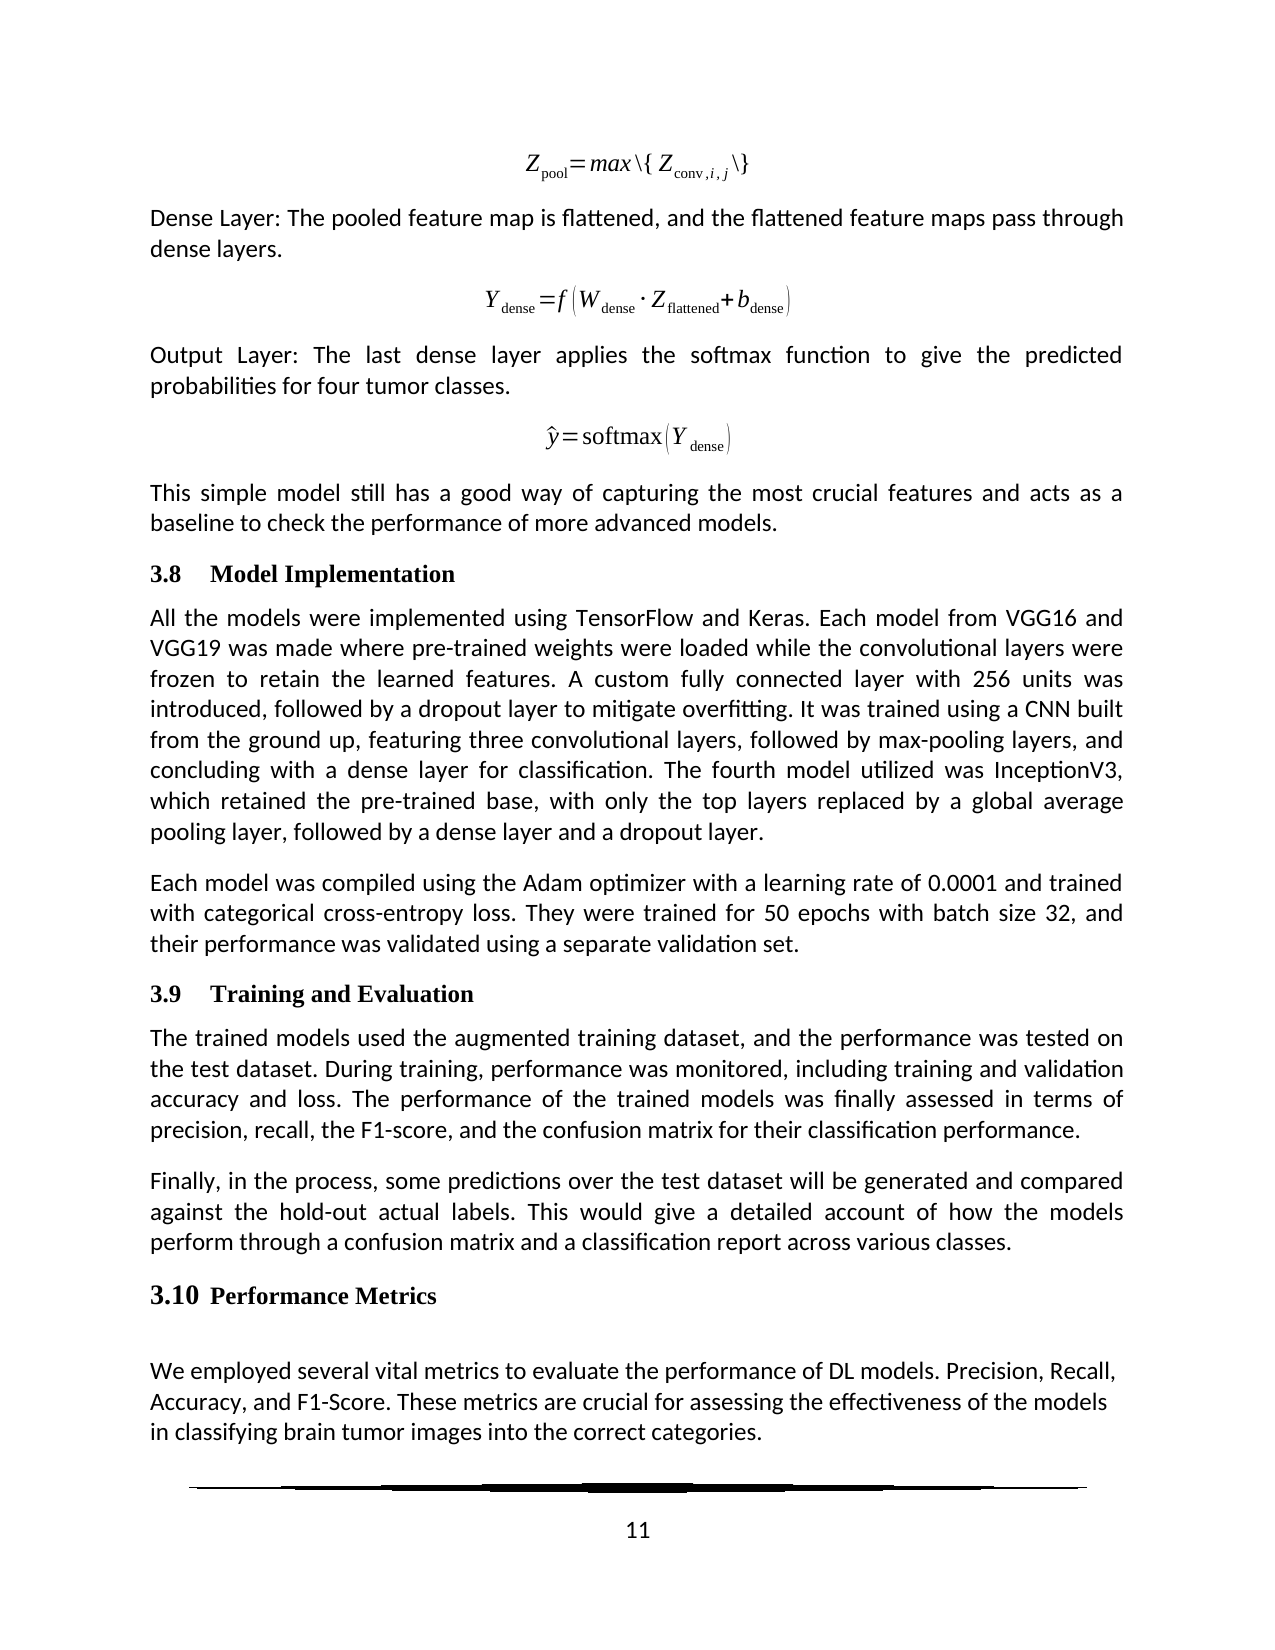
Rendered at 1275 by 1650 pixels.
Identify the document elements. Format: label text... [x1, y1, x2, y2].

subtitle Model Implementation [150, 559, 1125, 588]
text Each model was compiled using the Adam optimizer with a learning rate of 0.0001 and trained with categorical cross-entropy loss. They were trained for 50 epochs with batch size 32, and their performance was validated using a separate validation set. [150, 867, 1125, 958]
text We employed several vital metrics to evaluate the performance of DL models. Precision, Recall, Accuracy, and F1-Score. These metrics are crucial for assessing the effectiveness of the models in classifying brain tumor images into the correct categories. [150, 1356, 1125, 1447]
text Dense Layer: The pooled feature map is flattened, and the flattened feature maps pass through dense layers. [150, 202, 1125, 263]
text Output Layer: The last dense layer applies the softmax function to give the predicted probabilities for four tumor classes. [150, 339, 1125, 401]
text The trained models used the augmented training dataset, and the performance was tested on the test dataset. During training, performance was monitored, including training and validation accuracy and loss. The performance of the trained models was finally assessed in terms of precision, recall, the F1-score, and the confusion matrix for their classification performance. [150, 1022, 1125, 1144]
text All the models were implemented using TensorFlow and Keras. Each model from VGG16 and VGG19 was made where pre-trained weights were loaded while the convolutional layers were frozen to retain the learned features. A custom fully connected layer with 256 units was introduced, followed by a dropout layer to mitigate overfitting. It was trained using a CNN built from the ground up, featuring three convolutional layers, followed by max-pooling layers, and concluding with a dense layer for classification. The fourth model utilized was InceptionV3, which retained the pre-trained base, with only the top layers replaced by a global average pooling layer, followed by a dense layer and a dropout layer. [150, 602, 1125, 846]
text Finally, in the process, some predictions over the test dataset will be generated and compared against the hold-out actual labels. This would give a detailed account of how the models perform through a confusion matrix and a classification report across various classes. [150, 1165, 1125, 1257]
subtitle Training and Evaluation [150, 979, 1125, 1008]
text This simple model still has a good way of capturing the most crucial features and acts as a baseline to check the performance of more advanced models. [150, 477, 1125, 538]
subtitle Performance Metrics [150, 1278, 1125, 1310]
